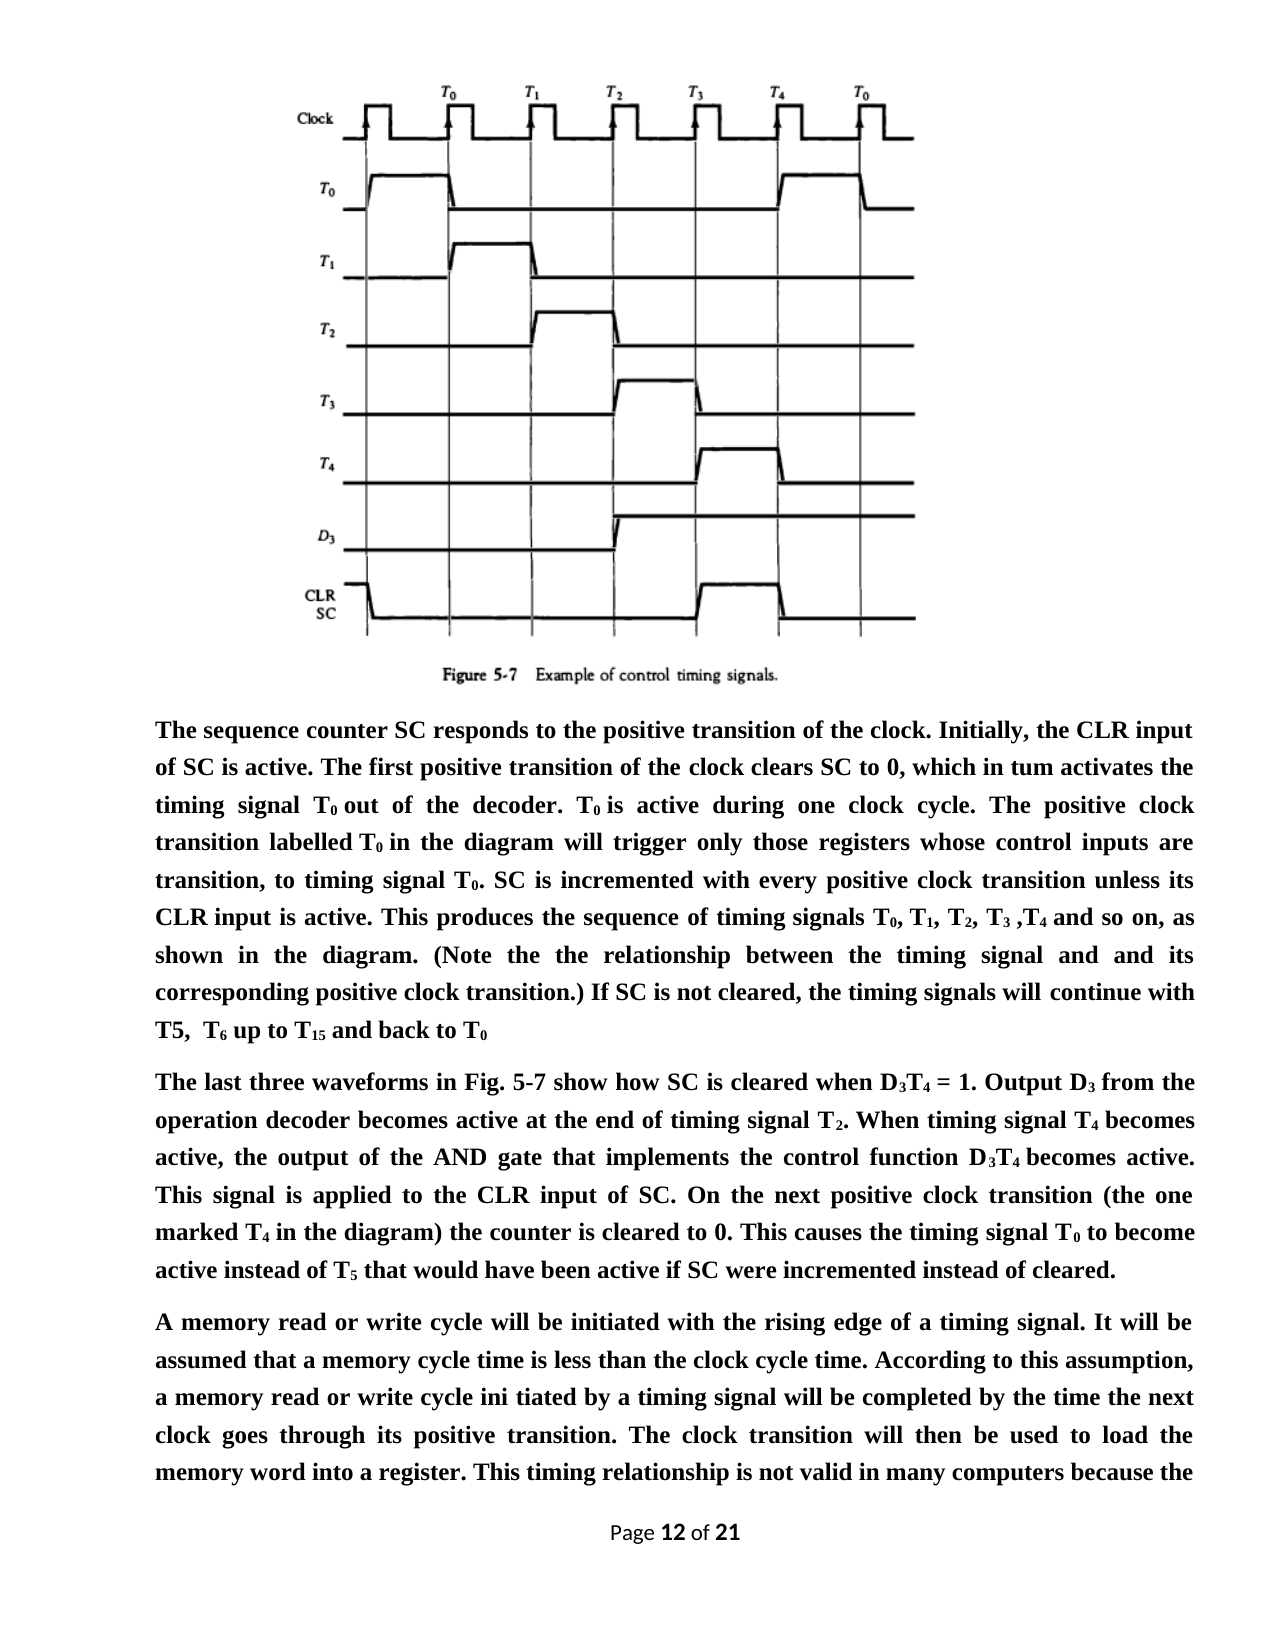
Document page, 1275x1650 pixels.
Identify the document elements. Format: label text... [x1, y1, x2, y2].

text The sequence counter SC responds to the positive transition of the clock. Initially, the CLR input of SC is active. The first positive transition of the clock clears SC to 0, which in tum activates the timing signal T0 out of the decoder. T0 is active during one clock cycle. The positive clock transition labelled T0 in the diagram will trigger only those registers whose control inputs are transition, to timing signal T0. SC is incremented with every positive clock transition unless its CLR input is active. This produces the sequence of timing signals T0, T1, T2, T3 ,T4 and so on, as shown in the diagram. (Note the the relationship between the timing signal and and its corresponding positive clock transition.) If SC is not cleared, the timing signals will continue with T5, T6 up to T15 and back to T0 [155, 706, 1195, 1043]
text The last three waveforms in Fig. 5-7 show how SC is cleared when D3T4 = 1. Output D3 from the operation decoder becomes active at the end of timing signal T2. When timing signal T4 becomes active, the output of the AND gate that implements the control function D3T4 becomes active. This signal is applied to the CLR input of SC. On the next positive clock transition (the one marked T4 in the diagram) the counter is cleared to 0. This causes the timing signal T0 to become active instead of T5 that would have been active if SC were incremented instead of cleared. [155, 1058, 1195, 1283]
picture [282, 75, 948, 691]
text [155, 1298, 1195, 1486]
